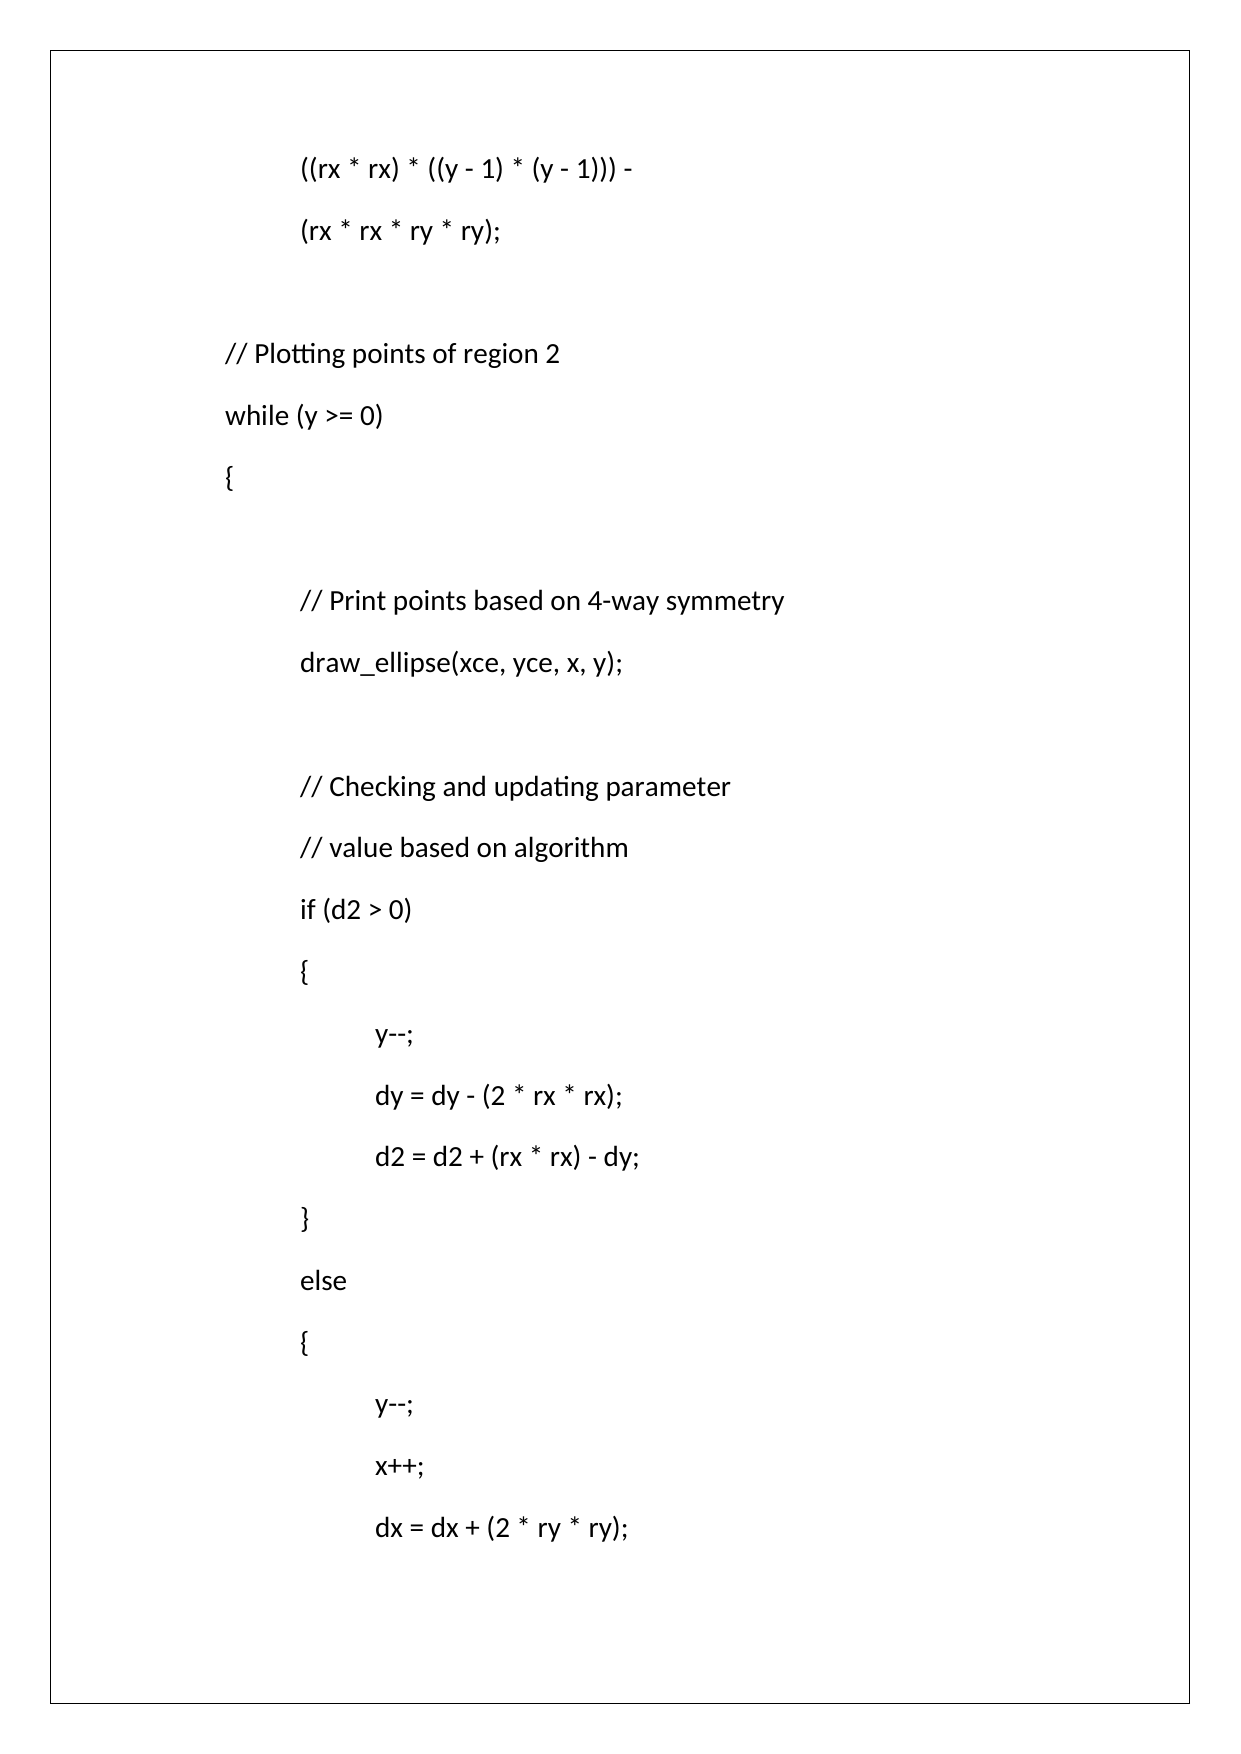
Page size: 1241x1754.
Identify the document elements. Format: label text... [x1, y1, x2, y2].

text dy = dy - (2 * rx * rx); [150, 1077, 1090, 1112]
text while (y >= 0) [150, 397, 1090, 433]
text draw_ellipse(xce, yce, x, y); [150, 644, 1090, 680]
text { [150, 459, 1090, 494]
text // Print points based on 4-way symmetry [150, 582, 1090, 618]
text { [150, 1324, 1090, 1359]
text if (d2 > 0) [150, 891, 1090, 927]
text // Checking and updating parameter [150, 768, 1090, 803]
text // value based on algorithm [150, 829, 1090, 865]
text { [150, 953, 1090, 989]
text // Plotting points of region 2 [150, 335, 1090, 371]
text y--; [150, 1015, 1090, 1050]
text y--; [150, 1385, 1090, 1421]
text x++; [150, 1447, 1090, 1483]
text (rx * rx * ry * ry); [150, 212, 1090, 247]
text ((rx * rx) * ((y - 1) * (y - 1))) - [150, 150, 1090, 186]
text } [150, 1200, 1090, 1236]
text dx = dx + (2 * ry * ry); [150, 1509, 1090, 1544]
text else [150, 1262, 1090, 1297]
text d2 = d2 + (rx * rx) - dy; [150, 1138, 1090, 1174]
